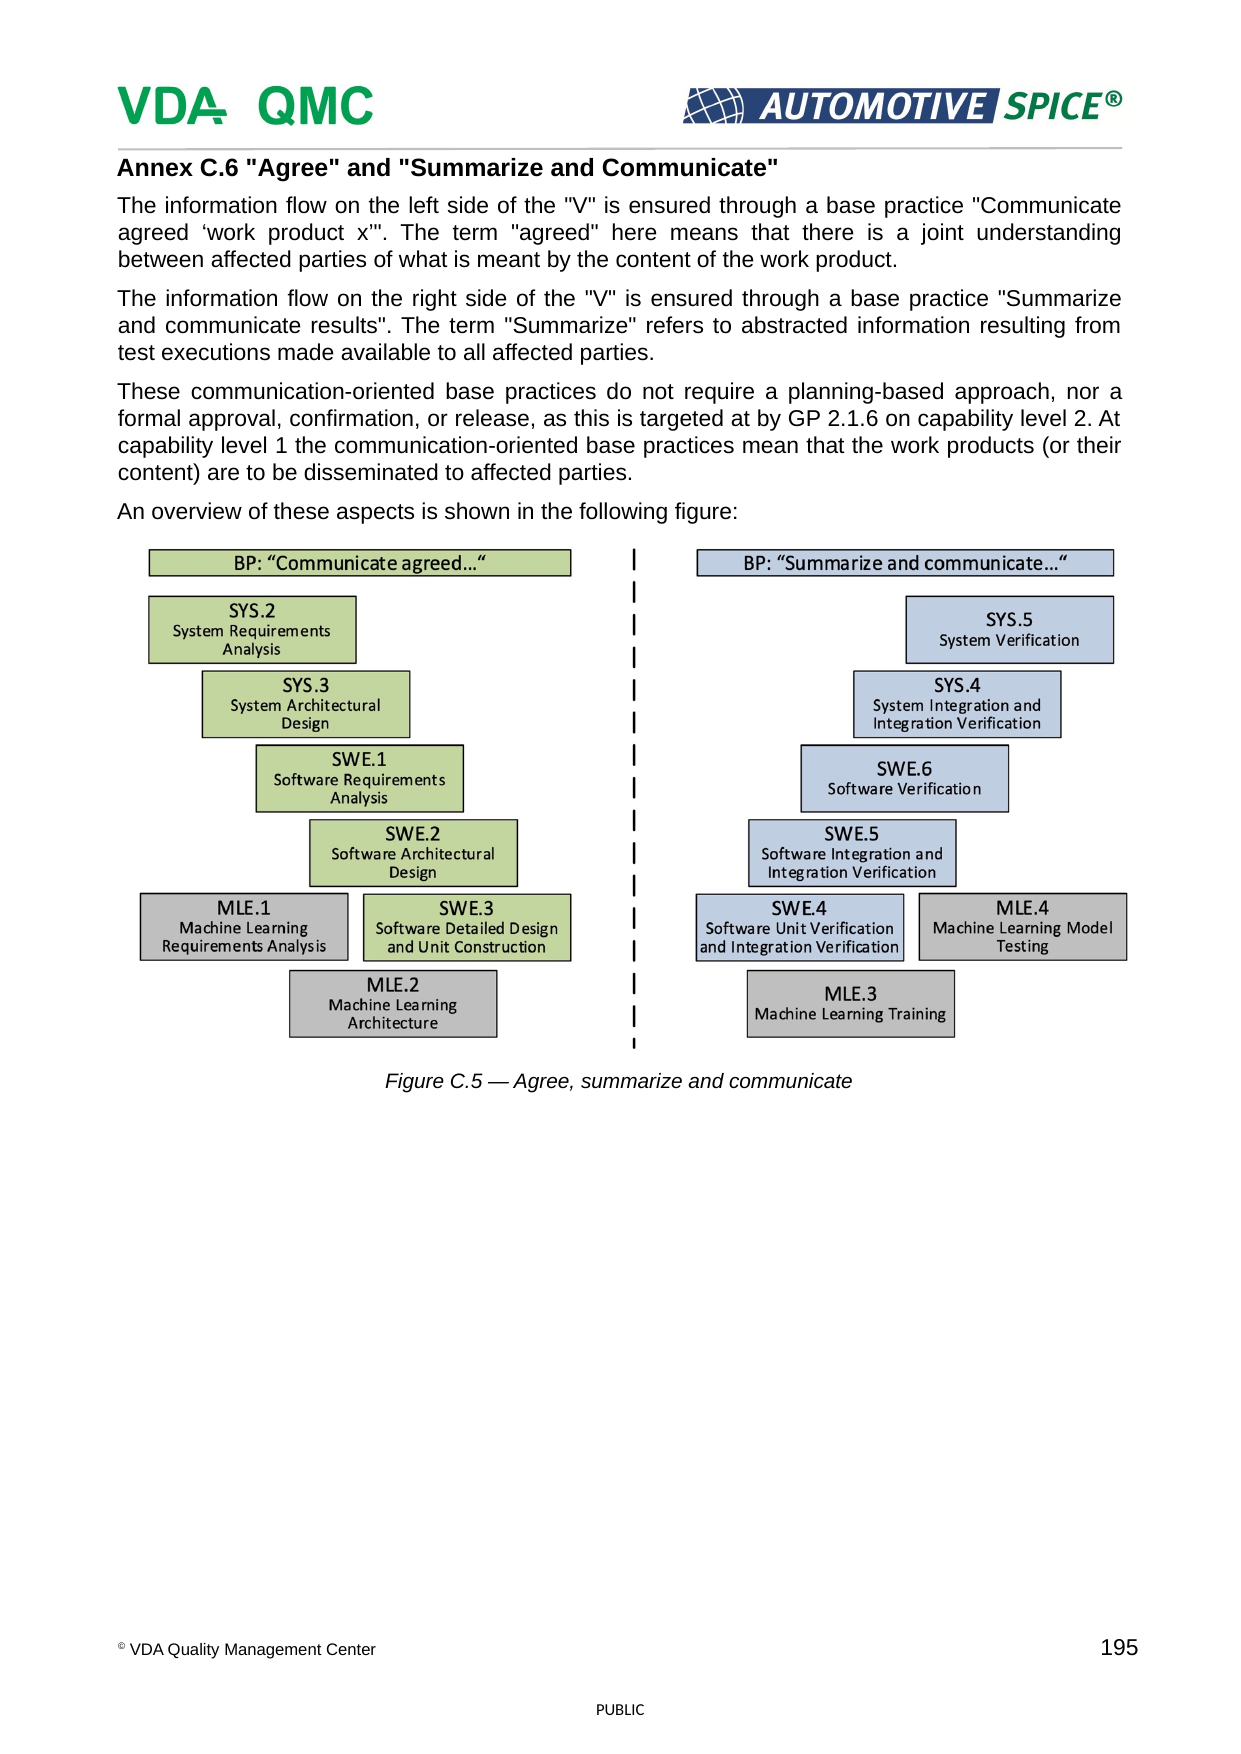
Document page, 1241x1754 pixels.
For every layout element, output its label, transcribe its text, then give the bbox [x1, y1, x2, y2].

text An overview of these aspects is shown in the following figure: [117, 498, 1122, 524]
text The information flow on the left side of the "V" is ensured through a base practice "Communicate agreed ‘work product x’". The term "agreed" here means that there is a joint understanding between affected parties of what is meant by the content of the work product. [117, 192, 1122, 273]
picture [683, 77, 1136, 134]
picture [116, 538, 1141, 1055]
text Figure C.5 — Agree, summarize and communicate [118, 1069, 1122, 1093]
subtitle Annex C.6 "Agree" and "Summarize and Communicate" [116, 103, 1122, 182]
text These communication-oriented base practices do not require a planning-based approach, nor a formal approval, confirmation, or release, as this is targeted at by GP 2.1.6 on capability level 2. At capability level 1 the communication-oriented base practices mean that the work products (or their content) are to be disseminated to affected parties. [117, 378, 1122, 485]
picture [116, 84, 375, 103]
text The information flow on the right side of the "V" is ensured through a base practice "Summarize and communicate results". The term "Summarize" refers to abstracted information resulting from test executions made available to all affected parties. [117, 285, 1122, 365]
